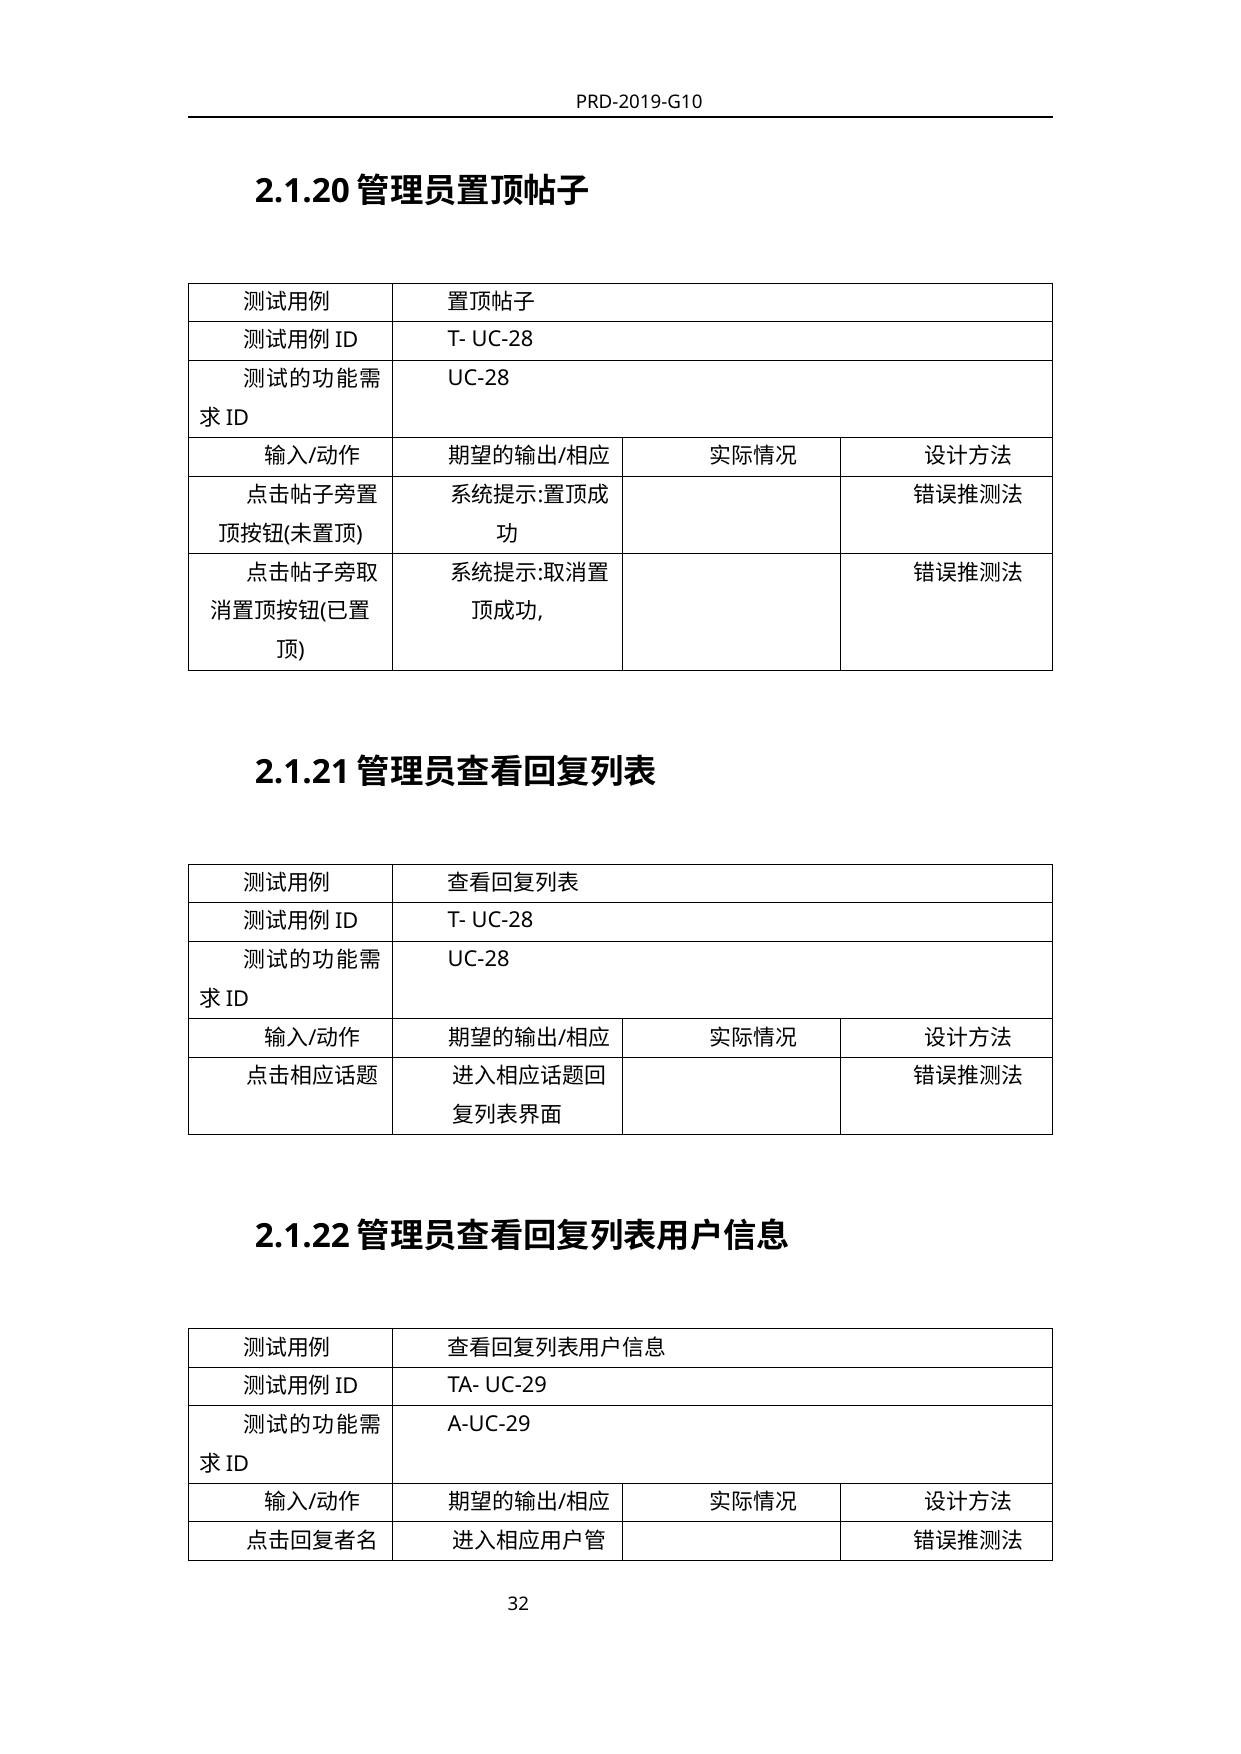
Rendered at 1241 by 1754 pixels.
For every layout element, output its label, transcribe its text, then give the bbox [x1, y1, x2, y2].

table_cell 系统提示:置顶成功 [393, 477, 622, 553]
table_cell 实际情况 [623, 1484, 840, 1521]
table_cell [623, 1522, 840, 1560]
table_cell 设计方法 [841, 1019, 1052, 1057]
table_header 置顶帖子 [393, 284, 1052, 321]
subtitle 2.1.21管理员查看回复列表 [187, 736, 1053, 801]
table_cell UC-28 [393, 361, 1052, 437]
table_cell 错误推测法 [841, 477, 1052, 553]
subtitle 2.1.22管理员查看回复列表用户信息 [187, 1201, 1053, 1266]
table_cell 设计方法 [841, 438, 1052, 476]
table_cell UC-28 [393, 942, 1052, 1018]
table_cell 输入/动作 [189, 1019, 392, 1057]
table_header 查看回复列表 [393, 865, 1052, 902]
table_cell T- UC-28 [393, 322, 1052, 359]
table_cell 实际情况 [623, 438, 840, 476]
table_header 查看回复列表用户信息 [393, 1329, 1052, 1367]
table_cell 期望的输出/相应 [393, 1019, 622, 1057]
subtitle 2.1.20管理员置顶帖子 [187, 155, 1053, 220]
table_cell A-UC-29 [393, 1406, 1052, 1483]
table_cell 错误推测法 [841, 1522, 1052, 1560]
table_cell [623, 477, 840, 553]
table_cell 错误推测法 [841, 554, 1052, 669]
table_cell 输入/动作 [189, 438, 392, 476]
table_cell 进入相应话题回复列表界面 [393, 1058, 622, 1134]
table_cell 点击相应话题 [189, 1058, 392, 1134]
table_cell 测试的功能需求ID [189, 1406, 392, 1483]
table_cell TA- UC-29 [393, 1368, 1052, 1405]
table_cell 期望的输出/相应 [393, 1484, 622, 1521]
table_cell 输入/动作 [189, 1484, 392, 1521]
table_header 测试用例 [189, 1329, 392, 1367]
table_cell T- UC-28 [393, 903, 1052, 941]
table_cell 测试的功能需求ID [189, 361, 392, 437]
table_cell 系统提示:取消置顶成功, [393, 554, 622, 669]
table_cell 测试的功能需求ID [189, 942, 392, 1018]
table_cell [623, 554, 840, 669]
table_cell [623, 1058, 840, 1134]
table_cell 错误推测法 [841, 1058, 1052, 1134]
table_cell 实际情况 [623, 1019, 840, 1057]
table_cell 设计方法 [841, 1484, 1052, 1521]
table_cell 点击帖子旁置顶按钮(未置顶) [189, 477, 392, 553]
table_cell 测试用例ID [189, 1368, 392, 1405]
table_cell 点击帖子旁取消置顶按钮(已置顶) [189, 554, 392, 669]
table_header 测试用例 [189, 284, 392, 321]
table_cell 期望的输出/相应 [393, 438, 622, 476]
table_cell 进入相应用户管理页面 [393, 1522, 622, 1560]
table_cell 测试用例ID [189, 903, 392, 941]
table_cell 测试用例ID [189, 322, 392, 359]
table_cell 点击回复者名字 [189, 1522, 392, 1560]
table_header 测试用例 [189, 865, 392, 902]
